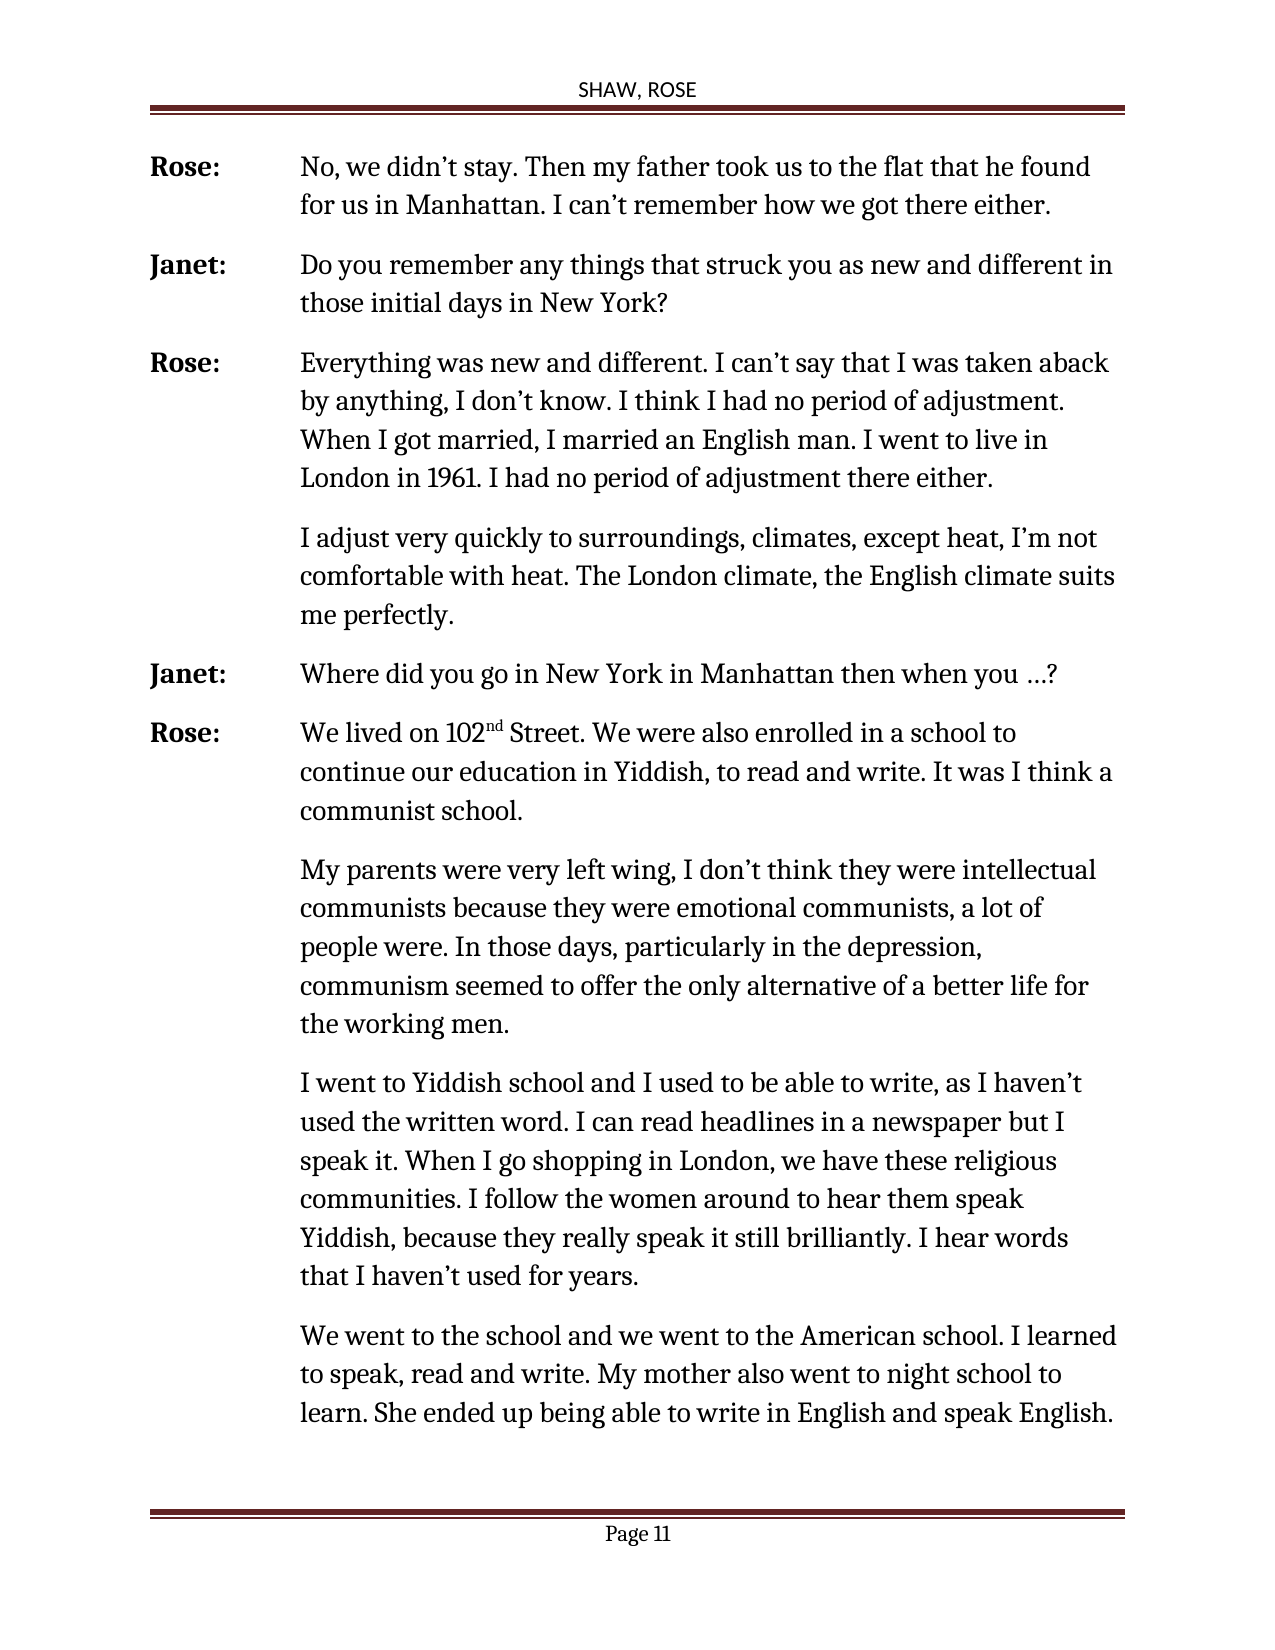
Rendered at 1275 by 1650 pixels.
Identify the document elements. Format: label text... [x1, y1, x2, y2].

text Janet: Where did you go in New York in Manhattan then when you …? [150, 657, 1125, 691]
text We went to the school and we went to the American school. I learned to speak, read and write. My mother also went to night school to learn. She ended up being able to write in English and speak English. [300, 1319, 1125, 1429]
text My parents were very left wing, I don’t think they were intellectual communists because they were emotional communists, a lot of people were. In those days, particularly in the depression, communism seemed to offer the only alternative of a better life for the working men. [300, 853, 1125, 1041]
text Janet: Do you remember any things that struck you as new and different in those initial days in New York? [150, 248, 1125, 320]
text Rose: We lived on 102nd Street. We were also enrolled in a school to continue our education in Yiddish, to read and write. It was I think a communist school. [150, 717, 1125, 827]
text Rose: No, we didn’t stay. Then my father took us to the flat that he found for us in Manhattan. I can’t remember how we got there either. [150, 150, 1125, 222]
text I adjust very quickly to surroundings, climates, except heat, I’m not comfortable with heat. The London climate, the English climate suits me perfectly. [300, 521, 1125, 631]
text Rose: Everything was new and different. I can’t say that I was taken aback by anything, I don’t know. I think I had no period of adjustment. When I got married, I married an English man. I went to live in London in 1961. I had no period of adjustment there either. [150, 346, 1125, 495]
text I went to Yiddish school and I used to be able to write, as I haven’t used the written word. I can read headlines in a newspaper but I speak it. When I go shopping in London, we have these religious communities. I follow the women around to hear them speak Yiddish, because they really speak it still brilliantly. I hear words that I haven’t used for years. [300, 1067, 1125, 1293]
